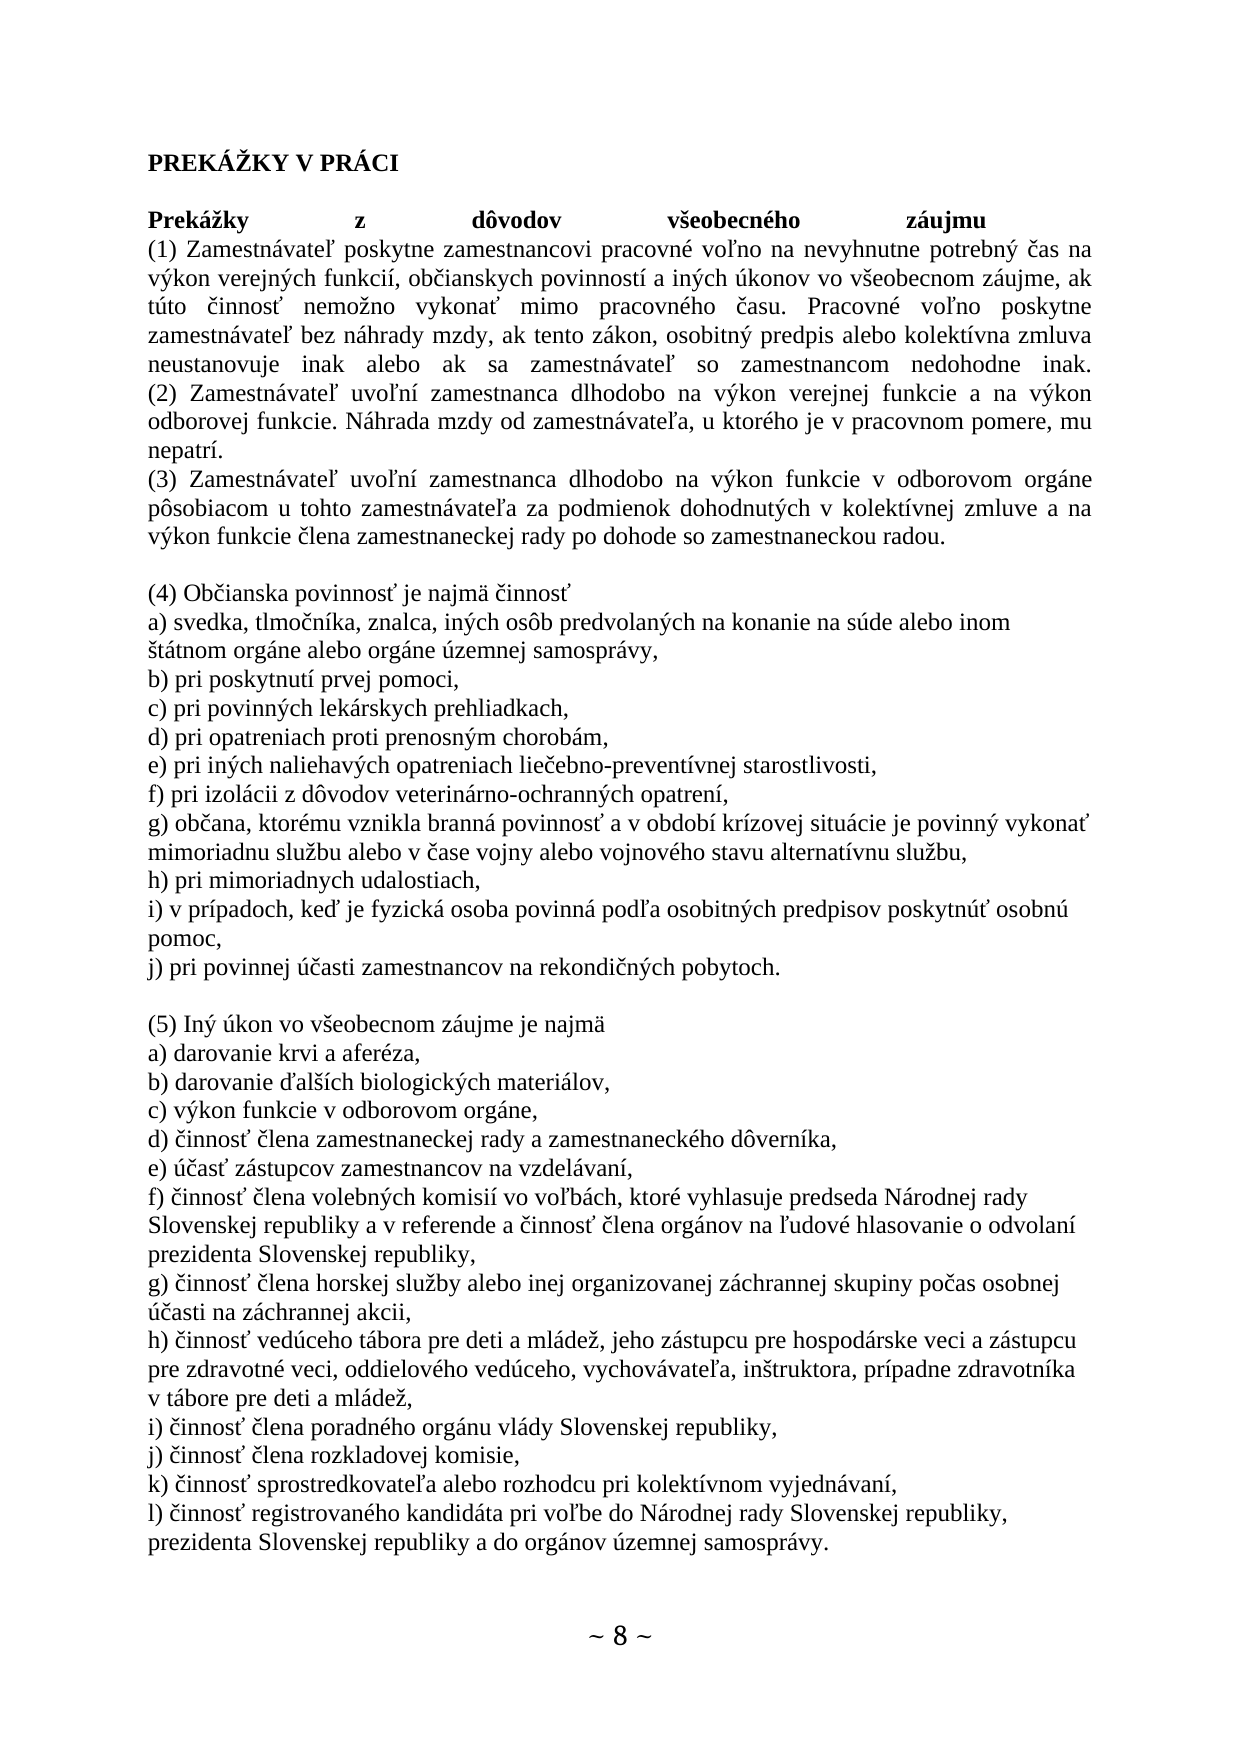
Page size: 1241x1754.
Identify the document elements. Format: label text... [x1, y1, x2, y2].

text (4) Občianska povinnosť je najmä činnosť a) svedka, tlmočníka, znalca, iných osôb predvolaných na konanie na súde alebo inom štátnom orgáne alebo orgáne územnej samosprávy, b) pri poskytnutí prvej pomoci, c) pri povinných lekárskych prehliadkach, d) pri opatreniach proti prenosným chorobám, e) pri iných naliehavých opatreniach liečebno-preventívnej starostlivosti, f) pri izolácii z dôvodov veterinárno-ochranných opatrení, g) občana, ktorému vznikla branná povinnosť a v období krízovej situácie je povinný vykonať mimoriadnu službu alebo v čase vojny alebo vojnového stavu alternatívnu službu, h) pri mimoriadnych udalostiach, i) v prípadoch, keď je fyzická osoba povinná podľa osobitných predpisov poskytnúť osobnú pomoc, j) pri povinnej účasti zamestnancov na rekondičných pobytoch. (5) Iný úkon vo všeobecnom záujme je najmä a) darovanie krvi a aferéza, b) darovanie ďalších biologických materiálov, c) výkon funkcie v odborovom orgáne, d) činnosť člena zamestnaneckej rady a zamestnaneckého dôverníka, e) účasť zástupcov zamestnancov na vzdelávaní, f) činnosť člena volebných komisií vo voľbách, ktoré vyhlasuje predseda Národnej rady Slovenskej republiky a v referende a činnosť člena orgánov na ľudové hlasovanie o odvolaní prezidenta Slovenskej republiky, g) činnosť člena horskej služby alebo inej organizovanej záchrannej skupiny počas osobnej účasti na záchrannej akcii, h) činnosť vedúceho tábora pre deti a mládež, jeho zástupcu pre hospodárske veci a zástupcu pre zdravotné veci, oddielového vedúceho, vychovávateľa, inštruktora, prípadne zdravotníka v tábore pre deti a mládež, i) činnosť člena poradného orgánu vlády Slovenskej republiky, j) činnosť člena rozkladovej komisie, k) činnosť sprostredkovateľa alebo rozhodcu pri kolektívnom vyjednávaní, l) činnosť registrovaného kandidáta pri voľbe do Národnej rady Slovenskej republiky, prezidenta Slovenskej republiky a do orgánov územnej samosprávy. [148, 578, 1093, 1556]
text Prekážky z dôvodov všeobecného záujmu (1) Zamestnávateľ poskytne zamestnancovi pracovné voľno na nevyhnutne potrebný čas na výkon verejných funkcií, občianskych povinností a iných úkonov vo všeobecnom záujme, ak túto činnosť nemožno vykonať mimo pracovného času. Pracovné voľno poskytne zamestnávateľ bez náhrady mzdy, ak tento zákon, osobitný predpis alebo kolektívna zmluva neustanovuje inak alebo ak sa zamestnávateľ so zamestnancom nedohodne inak. (2) Zamestnávateľ uvoľní zamestnanca dlhodobo na výkon verejnej funkcie a na výkon odborovej funkcie. Náhrada mzdy od zamestnávateľa, u ktorého je v pracovnom pomere, mu nepatrí. (3) Zamestnávateľ uvoľní zamestnanca dlhodobo na výkon funkcie v odborovom orgáne pôsobiacom u tohto zamestnávateľa za podmienok dohodnutých v kolektívnej zmluve a na výkon funkcie člena zamestnaneckej rady po dohode so zamestnaneckou radou. [148, 205, 1093, 550]
text PREKÁŽKY V PRÁCI [148, 148, 1093, 176]
